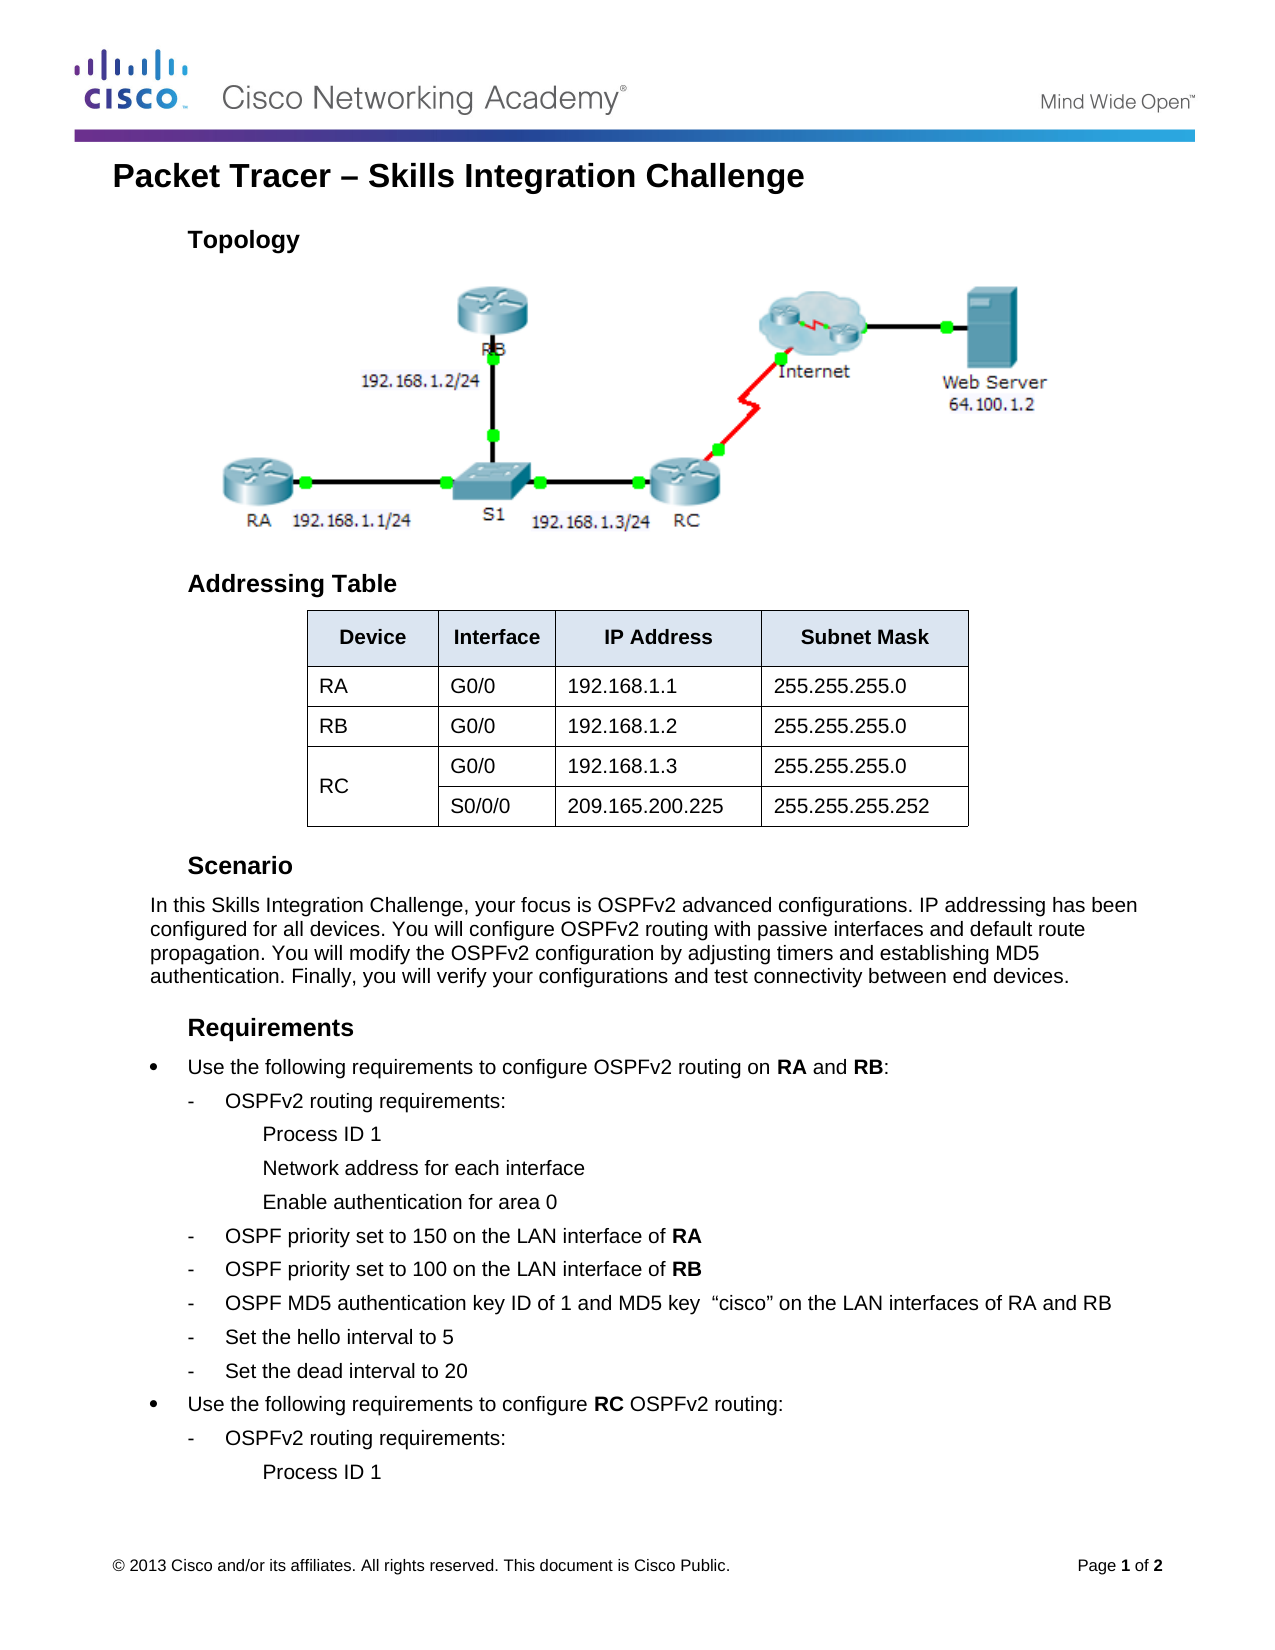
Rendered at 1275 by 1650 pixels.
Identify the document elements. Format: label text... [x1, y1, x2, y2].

picture [0, 30, 1273, 142]
table_cell 192.168.1.3 [556, 747, 761, 786]
text Use the following requirements to configure RC OSPFv2 routing: [150, 1392, 1162, 1416]
list Process ID 1 [262, 1122, 1162, 1146]
text Requirements [112, 1013, 1162, 1042]
table_cell 255.255.255.252 [762, 787, 968, 826]
table_cell RB [308, 707, 438, 746]
table_cell G0/0 [439, 747, 555, 786]
title Packet Tracer – Skills Integration Challenge [112, 156, 1162, 195]
table_header Interface [439, 611, 555, 666]
table_cell 192.168.1.1 [556, 667, 761, 706]
table_cell G0/0 [439, 667, 555, 706]
text OSPF MD5 authentication key ID of 1 and MD5 key “cisco” on the LAN interfaces of RA and RB [187, 1291, 1162, 1315]
text Topology [112, 225, 1162, 254]
text In this Skills Integration Challenge, your focus is OSPFv2 advanced configurations. IP addressing has been configured for all devices. You will configure OSPFv2 routing with passive interfaces and default route propagation. You will modify the OSPFv2 configuration by adjusting timers and establishing MD5 authentication. Finally, you will verify your configurations and test connectivity between end devices. [150, 892, 1162, 988]
list Enable authentication for area 0 [262, 1190, 1162, 1214]
table_header Device [308, 611, 438, 666]
table_header IP Address [556, 611, 761, 666]
table_cell 209.165.200.225 [556, 787, 761, 826]
text Use the following requirements to configure OSPFv2 routing on RA and RB: [150, 1054, 1162, 1079]
table_cell RA [308, 667, 438, 706]
picture [220, 279, 1055, 541]
table_header Subnet Mask [762, 611, 968, 666]
text Set the dead interval to 20 [187, 1358, 1162, 1382]
table_cell G0/0 [439, 707, 555, 746]
table_cell 255.255.255.0 [762, 747, 968, 786]
table_cell RC [308, 747, 438, 826]
text Addressing Table [112, 569, 1162, 598]
table_cell 255.255.255.0 [762, 667, 968, 706]
text OSPFv2 routing requirements: [187, 1426, 1162, 1450]
text Scenario [112, 851, 1162, 880]
table_cell S0/0/0 [439, 787, 555, 826]
text OSPF priority set to 100 on the LAN interface of RB [187, 1257, 1162, 1281]
list Network address for each interface [262, 1156, 1162, 1180]
text Set the hello interval to 5 [187, 1325, 1162, 1349]
table_cell 192.168.1.2 [556, 707, 761, 746]
list Process ID 1 [262, 1460, 1162, 1484]
text OSPF priority set to 150 on the LAN interface of RA [187, 1223, 1162, 1247]
table_cell 255.255.255.0 [762, 707, 968, 746]
text OSPFv2 routing requirements: [187, 1088, 1162, 1112]
